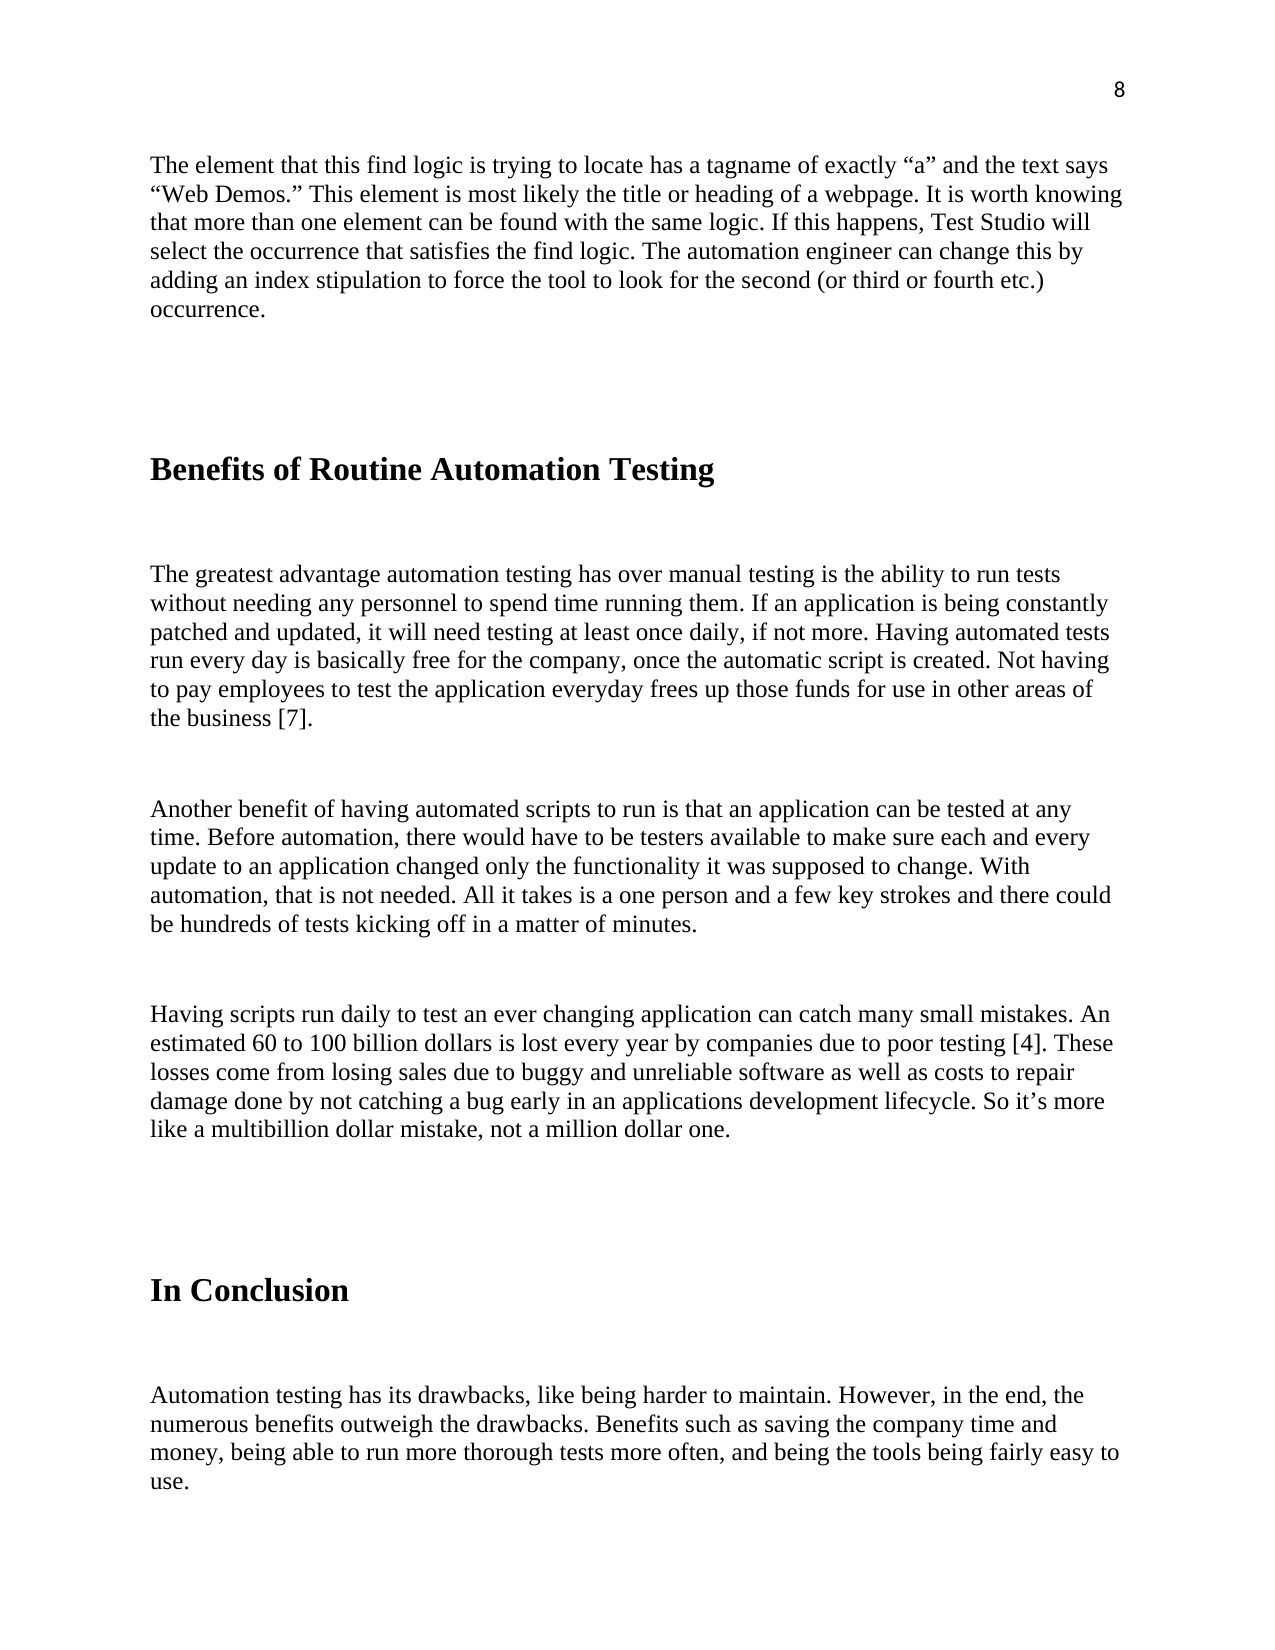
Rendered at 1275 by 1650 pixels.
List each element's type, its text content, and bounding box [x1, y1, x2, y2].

text Having scripts run daily to test an ever changing application can catch many small mistakes. An estimated 60 to 100 billion dollars is lost every year by companies due to poor testing [4]. These losses come from losing sales due to buggy and unreliable software as well as costs to repair damage done by not catching a bug early in an applications development lifecycle. So it’s more like a multibillion dollar mistake, not a million dollar one. [150, 999, 1125, 1143]
text Benefits of Routine Automation Testing [150, 449, 1125, 487]
text The element that this find logic is trying to locate has a tagname of exactly “a” and the text says “Web Demos.” This element is most likely the title or heading of a webpage. It is worth knowing that more than one element can be found with the same logic. If this happens, Test Studio will select the occurrence that satisfies the find logic. The automation engineer can change this by adding an index stipulation to force the tool to look for the second (or third or fourth etc.) occurrence. [150, 150, 1125, 322]
text Automation testing has its drawbacks, like being harder to maintain. However, in the end, the numerous benefits outweigh the drawbacks. Benefits such as saving the company time and money, being able to run more thorough tests more often, and being the tools being fairly easy to use. [150, 1380, 1125, 1495]
text Another benefit of having automated scripts to run is that an application can be tested at any time. Before automation, there would have to be testers available to make sure each and every update to an application changed only the functionality it was supposed to change. With automation, that is not needed. All it takes is a one person and a few key strokes and there could be hundreds of tests kicking off in a matter of minutes. [150, 794, 1125, 937]
text The greatest advantage automation testing has over manual testing is the ability to run tests without needing any personnel to spend time running them. If an application is being constantly patched and updated, it will need testing at least once daily, if not more. Having automated tests run every day is basically free for the company, once the automatic script is created. Not having to pay employees to test the application everyday frees up those funds for use in other areas of the business [7]. [150, 559, 1125, 732]
text In Conclusion [150, 1270, 1125, 1308]
